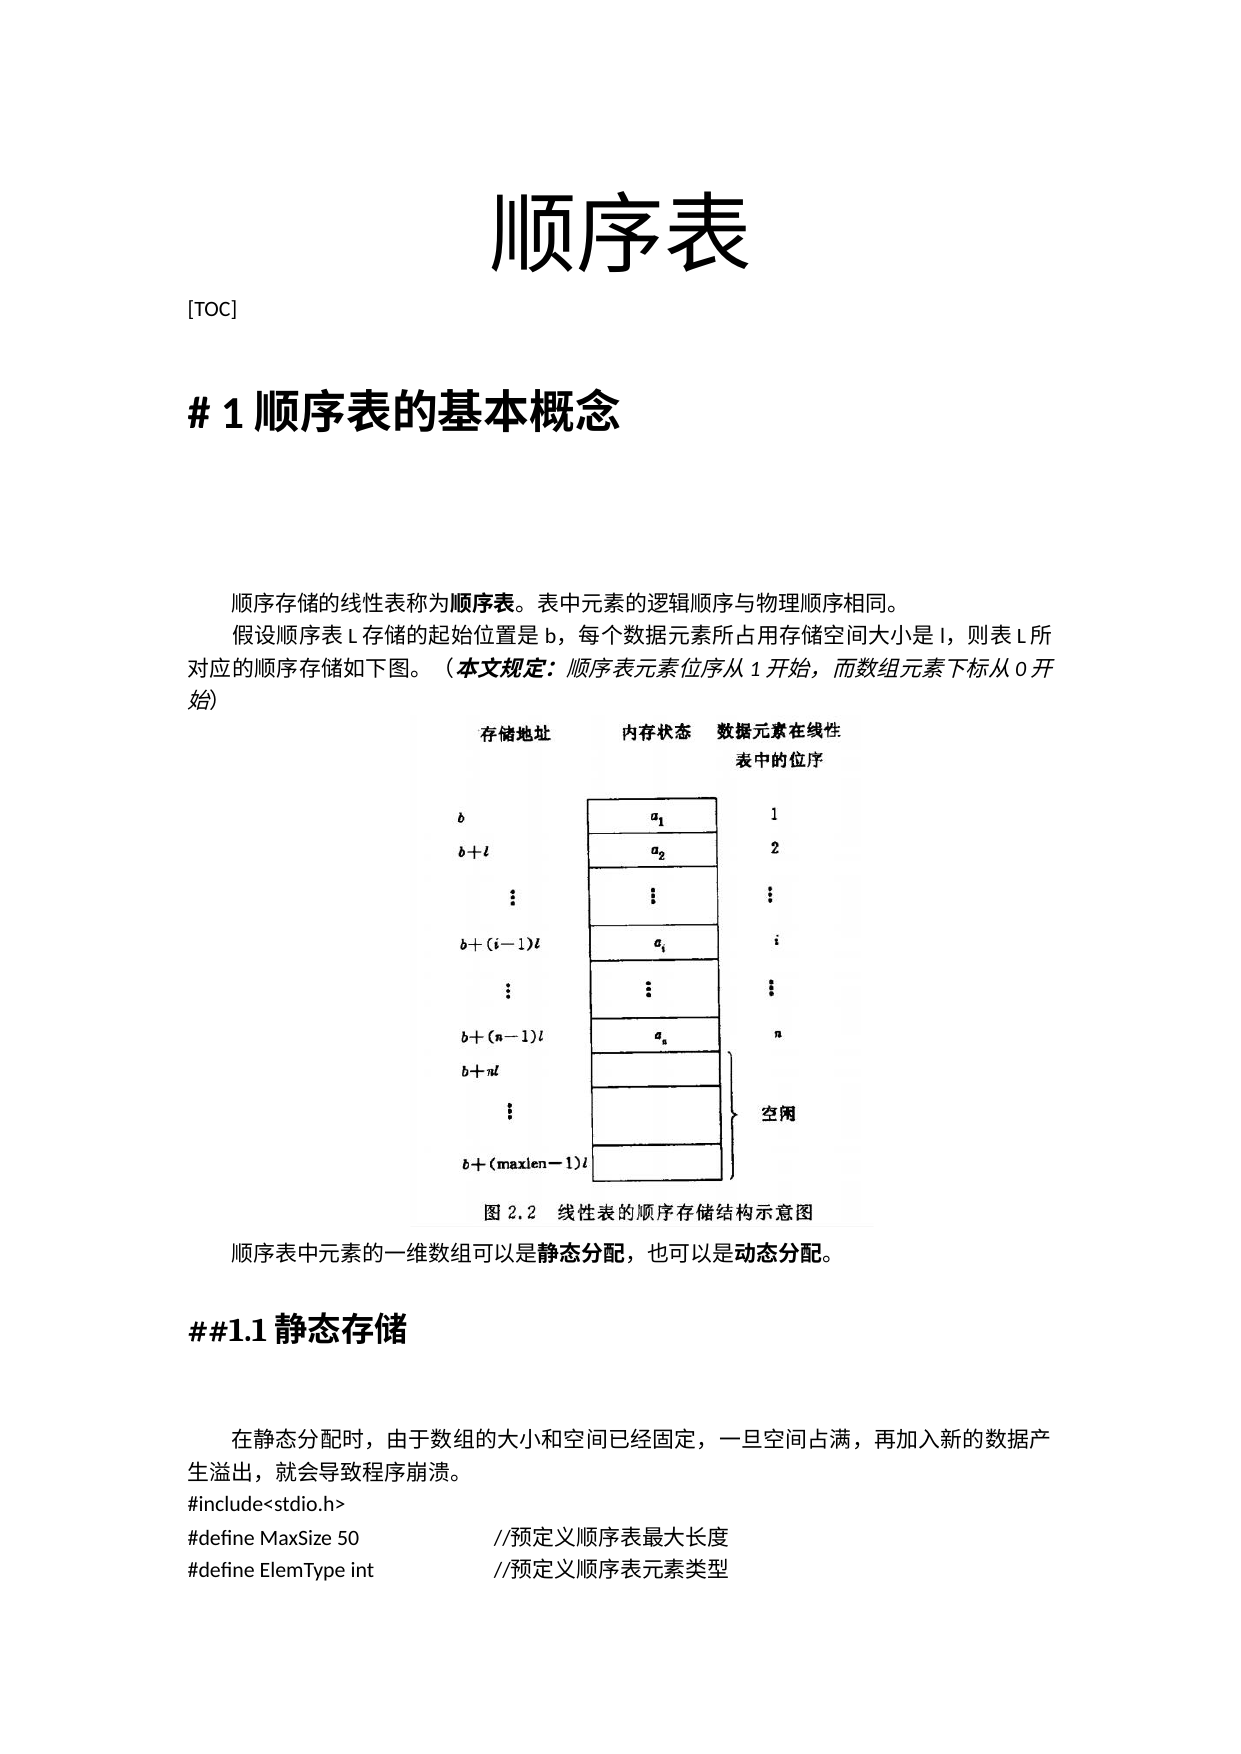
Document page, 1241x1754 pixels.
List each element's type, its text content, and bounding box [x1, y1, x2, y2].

text 顺序表 [187, 162, 1053, 292]
text 顺序表中元素的一维数组可以是静态分配，也可以是动态分配。 [187, 1235, 1053, 1268]
subtitle ##1.1 静态存储 [187, 1295, 1053, 1360]
text [TOC] [187, 292, 1053, 324]
subtitle # 1 顺序表的基本概念 [187, 360, 1053, 457]
text 顺序存储的线性表称为顺序表。表中元素的逻辑顺序与物理顺序相同。 [187, 585, 1053, 618]
text #define ElemType int //预定义顺序表元素类型 [187, 1552, 1053, 1584]
picture [410, 715, 874, 1227]
text #include<stdio.h> [187, 1487, 1053, 1519]
text #define MaxSize 50 //预定义顺序表最大长度 [187, 1519, 1053, 1552]
text 假设顺序表L存储的起始位置是b，每个数据元素所占用存储空间大小是l，则表L所对应的顺序存储如下图。（本文规定：顺序表元素位序从1开始，而数组元素下标从0开始） [187, 618, 1053, 715]
text 在静态分配时，由于数组的大小和空间已经固定，一旦空间占满，再加入新的数据产生溢出，就会导致程序崩溃。 [187, 1422, 1053, 1487]
